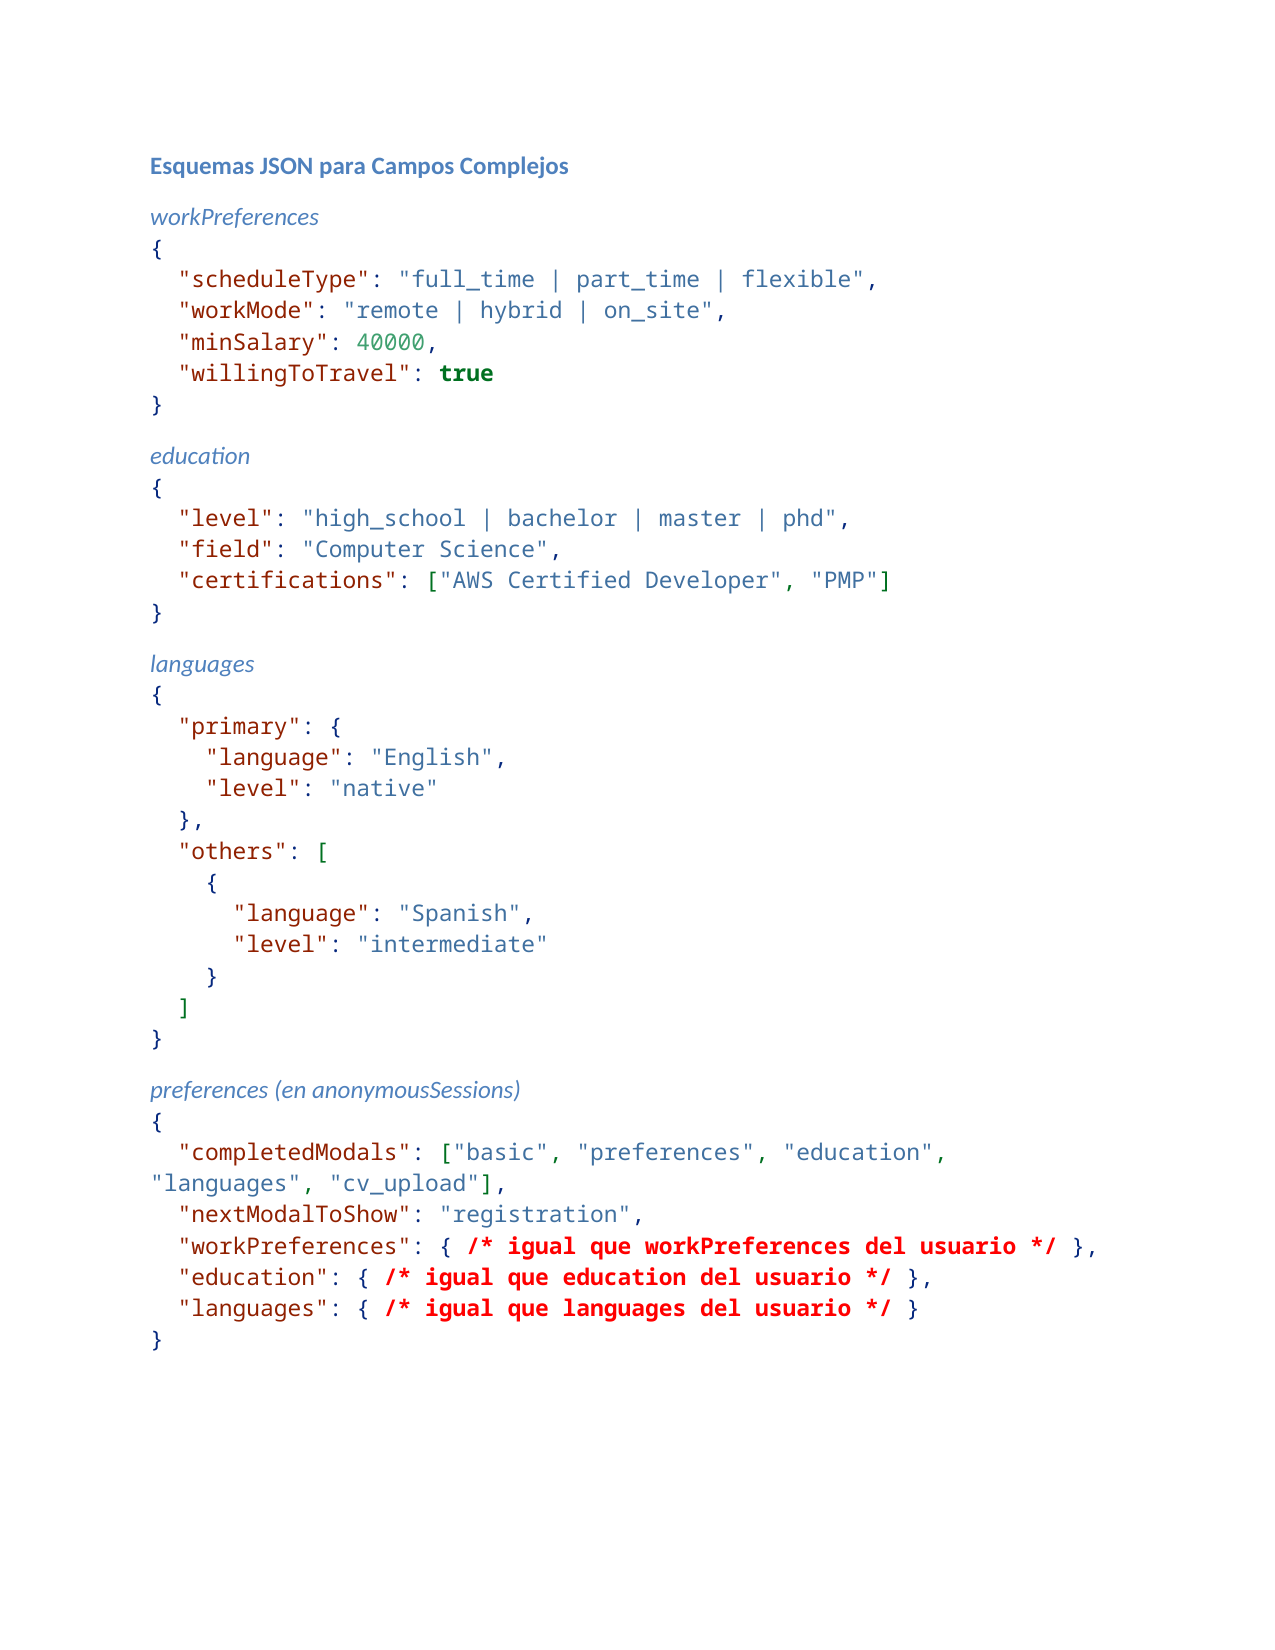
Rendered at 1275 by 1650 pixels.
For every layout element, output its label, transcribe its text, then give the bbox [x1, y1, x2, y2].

subtitle languages [150, 648, 1125, 678]
text { "primary": { "language": "English", "level": "native" }, "others": [ { "language": "Spanish", "level": "intermediate" } ] } [150, 678, 1125, 1053]
subtitle workPreferences [150, 201, 1125, 232]
text { "level": "high_school | bachelor | master | phd", "field": "Computer Science", "certifications": ["AWS Certified Developer", "PMP"] } [150, 471, 1125, 627]
subtitle Esquemas JSON para Campos Complejos [150, 150, 1125, 181]
subtitle preferences (en anonymousSessions) [150, 1074, 1125, 1105]
text { "completedModals": ["basic", "preferences", "education", "languages", "cv_upload"], "nextModalToShow": "registration", "workPreferences": { /* igual que workPreferences del usuario */ }, "education": { /* igual que education del usuario */ }, "languages": { /* igual que languages del usuario */ } } [150, 1105, 1125, 1355]
text { "scheduleType": "full_time | part_time | flexible", "workMode": "remote | hybrid | on_site", "minSalary": 40000, "willingToTravel": true } [150, 232, 1125, 419]
subtitle education [150, 440, 1125, 471]
